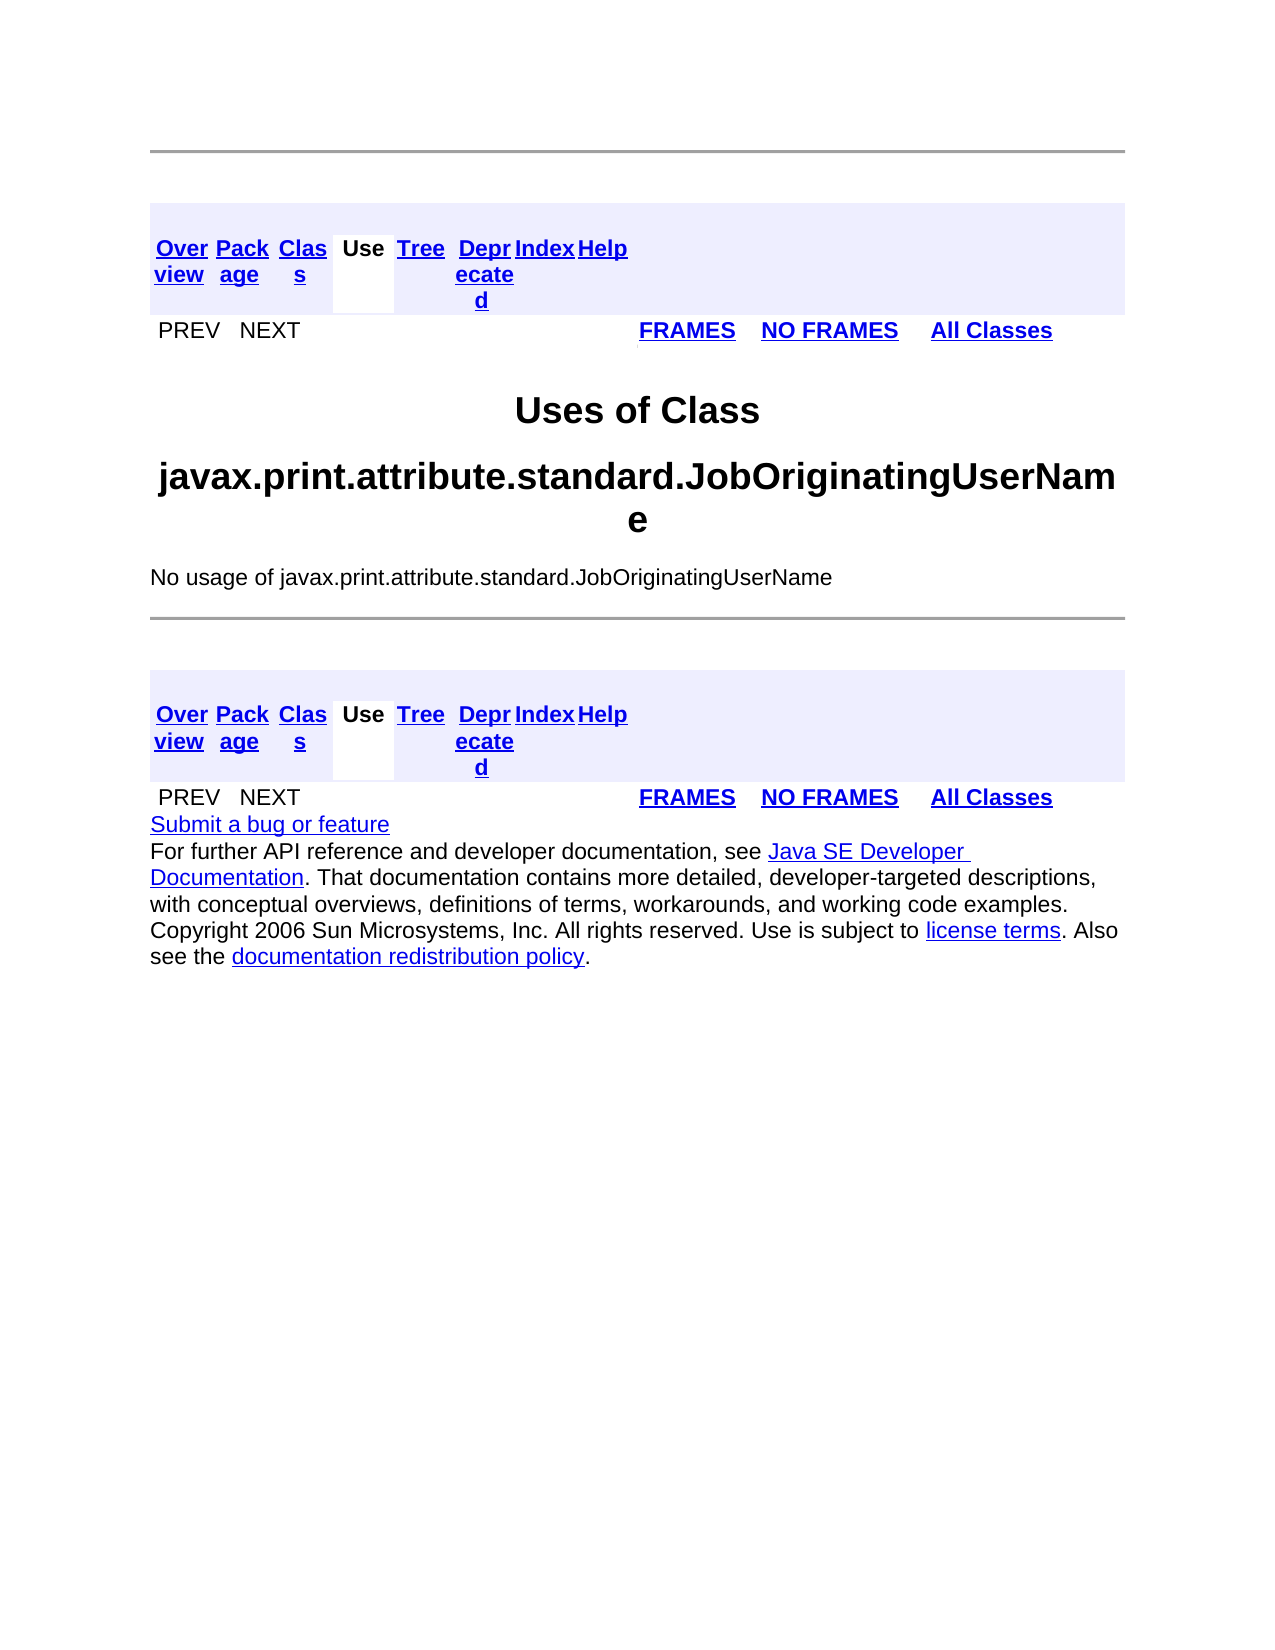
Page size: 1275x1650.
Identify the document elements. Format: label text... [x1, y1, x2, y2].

table_cell FRAMES NO FRAMES All Classes [638, 782, 1125, 811]
table_header [150, 670, 1125, 782]
text javax.print.attribute.standard.JobOriginatingUserName [150, 454, 1125, 541]
text For further API reference and developer documentation, see Java SE Developer Documentation. That documentation contains more detailed, developer-targeted descriptions, with conceptual overviews, definitions of terms, workarounds, and working code examples. [150, 838, 1125, 917]
text Uses of Class [150, 388, 1125, 431]
text No usage of javax.print.attribute.standard.JobOriginatingUserName [150, 564, 1125, 590]
table_cell FRAMES NO FRAMES All Classes [638, 315, 1125, 345]
text Submit a bug or feature [150, 811, 1125, 838]
text Copyright 2006 Sun Microsystems, Inc. All rights reserved. Use is subject to license terms. Also see the documentation redistribution policy. [150, 917, 1125, 969]
table_cell PREV NEXT [150, 782, 637, 811]
table_header [150, 203, 1125, 315]
table_cell PREV NEXT [150, 315, 637, 345]
